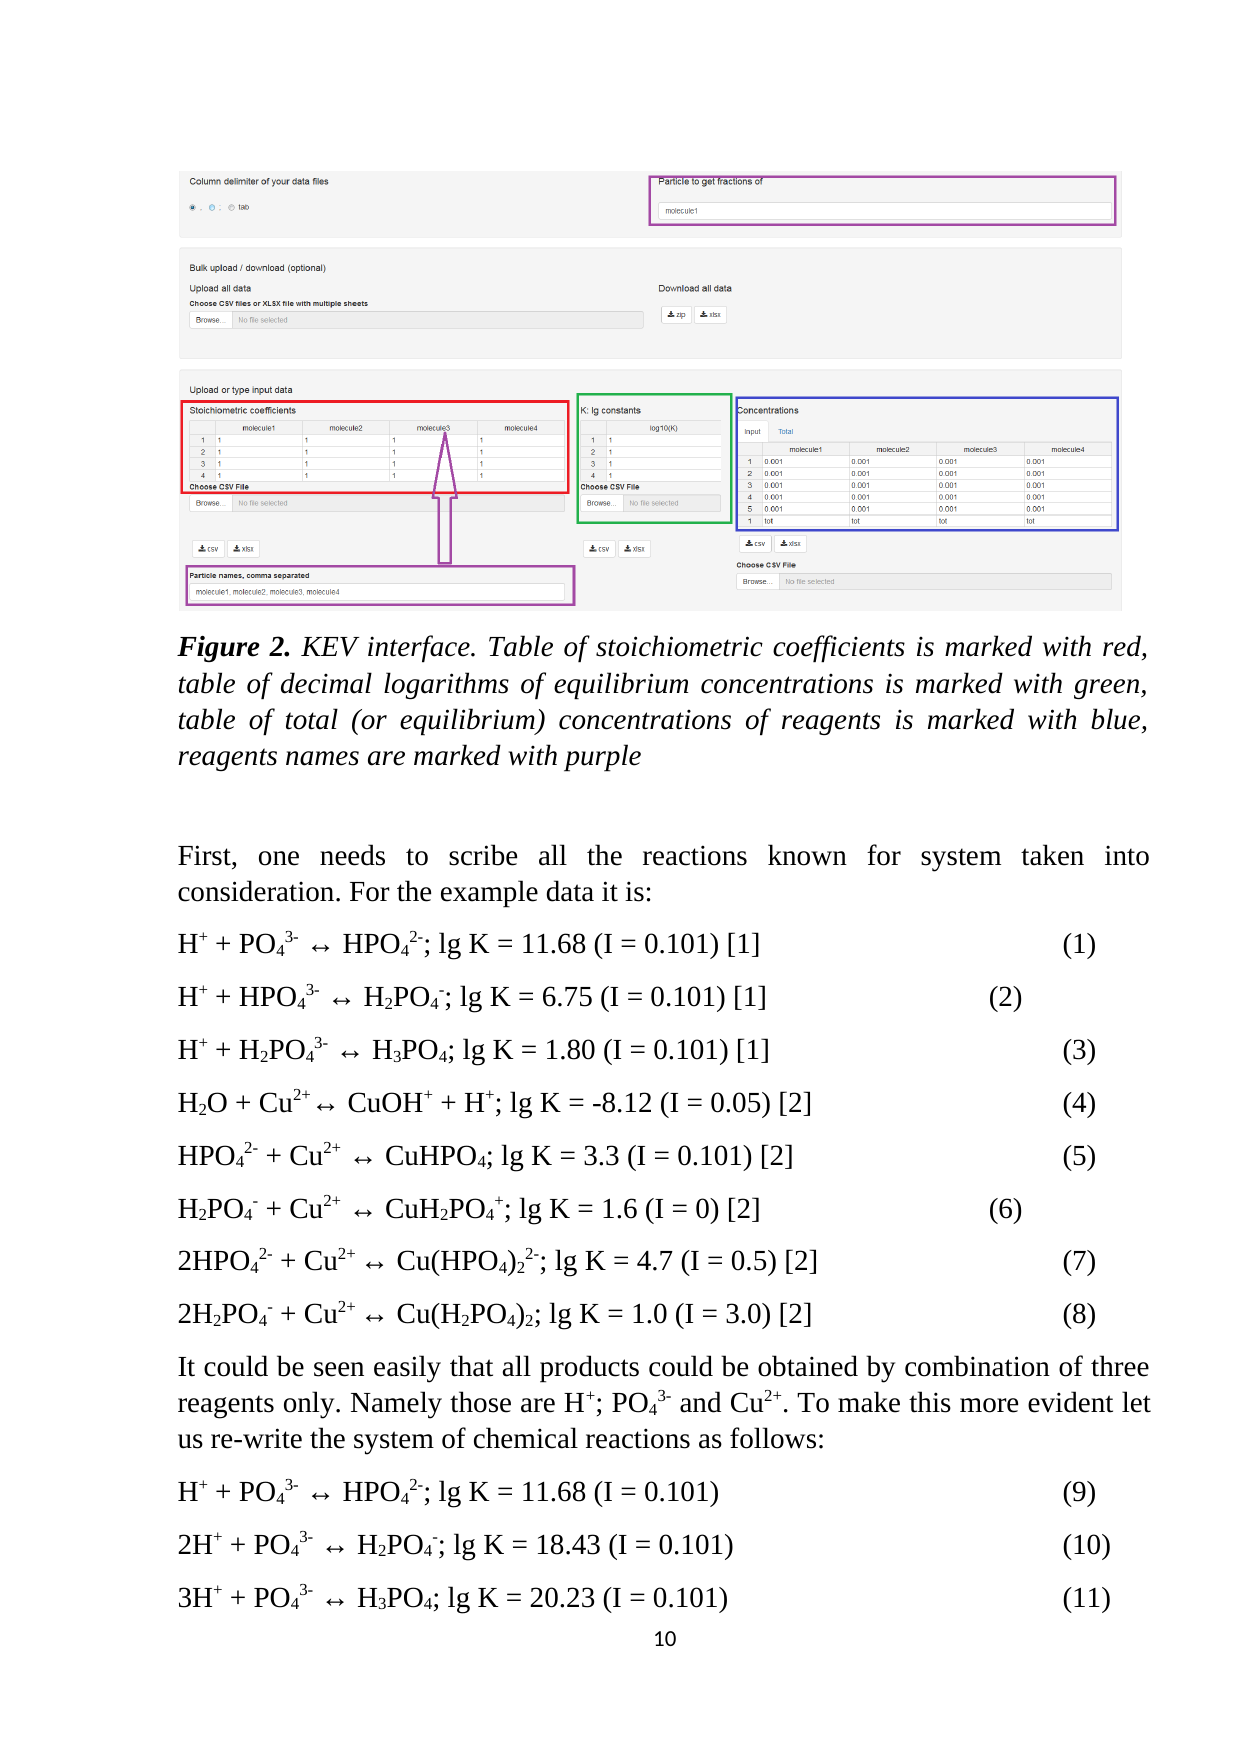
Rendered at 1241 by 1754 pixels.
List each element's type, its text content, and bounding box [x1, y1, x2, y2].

text It could be seen easily that all products could be obtained by combination of three reagents only. Namely those are H+; PO43- and Cu2+. To make this more evident let us re-write the system of chemical reactions as follows: [177, 1349, 1152, 1455]
text HPO42- + Cu2+ ↔ CuHPO4; lg K = 3.3 (I = 0.101) [2] (5) [177, 1138, 1152, 1171]
text H+ + PO43- ↔ HPO42-; lg K = 11.68 (I = 0.101) (9) [177, 1474, 1152, 1508]
text 3H+ + PO43- ↔ H3PO4; lg K = 20.23 (I = 0.101) (11) [177, 1580, 1152, 1613]
text H2O + Cu2+↔ CuOH+ + H+; lg K = -8.12 (I = 0.05) [2] (4) [177, 1085, 1152, 1119]
text H+ + PO43- ↔ HPO42-; lg K = 11.68 (I = 0.101) [1] (1) [177, 927, 1152, 960]
text 2H+ + PO43- ↔ H2PO4-; lg K = 18.43 (I = 0.101) (10) [177, 1527, 1152, 1561]
picture [177, 171, 1123, 611]
text H+ + H2PO43- ↔ H3PO4; lg K = 1.80 (I = 0.101) [1] (3) [177, 1032, 1152, 1066]
text Figure 2. KEV interface. Table of stoichiometric coefficients is marked with red, table of decimal logarithms of equilibrium concentrations is marked with green, table of total (or equilibrium) concentrations of reagents is marked with blue, reagents names are marked with purple [177, 629, 1152, 772]
text 2H2PO4- + Cu2+ ↔ Cu(H2PO4)2; lg K = 1.0 (I = 3.0) [2] (8) [177, 1296, 1152, 1330]
text 2HPO42- + Cu2+ ↔ Cu(HPO4)22-; lg K = 4.7 (I = 0.5) [2] (7) [177, 1243, 1152, 1277]
text H2PO4- + Cu2+ ↔ CuH2PO4+; lg K = 1.6 (I = 0) [2] (6) [177, 1191, 1152, 1224]
text H+ + HPO43- ↔ H2PO4-; lg K = 6.75 (I = 0.101) [1] (2) [177, 979, 1152, 1013]
text First, one needs to scribe all the reactions known for system taken into consideration. For the example data it is: [177, 838, 1152, 907]
